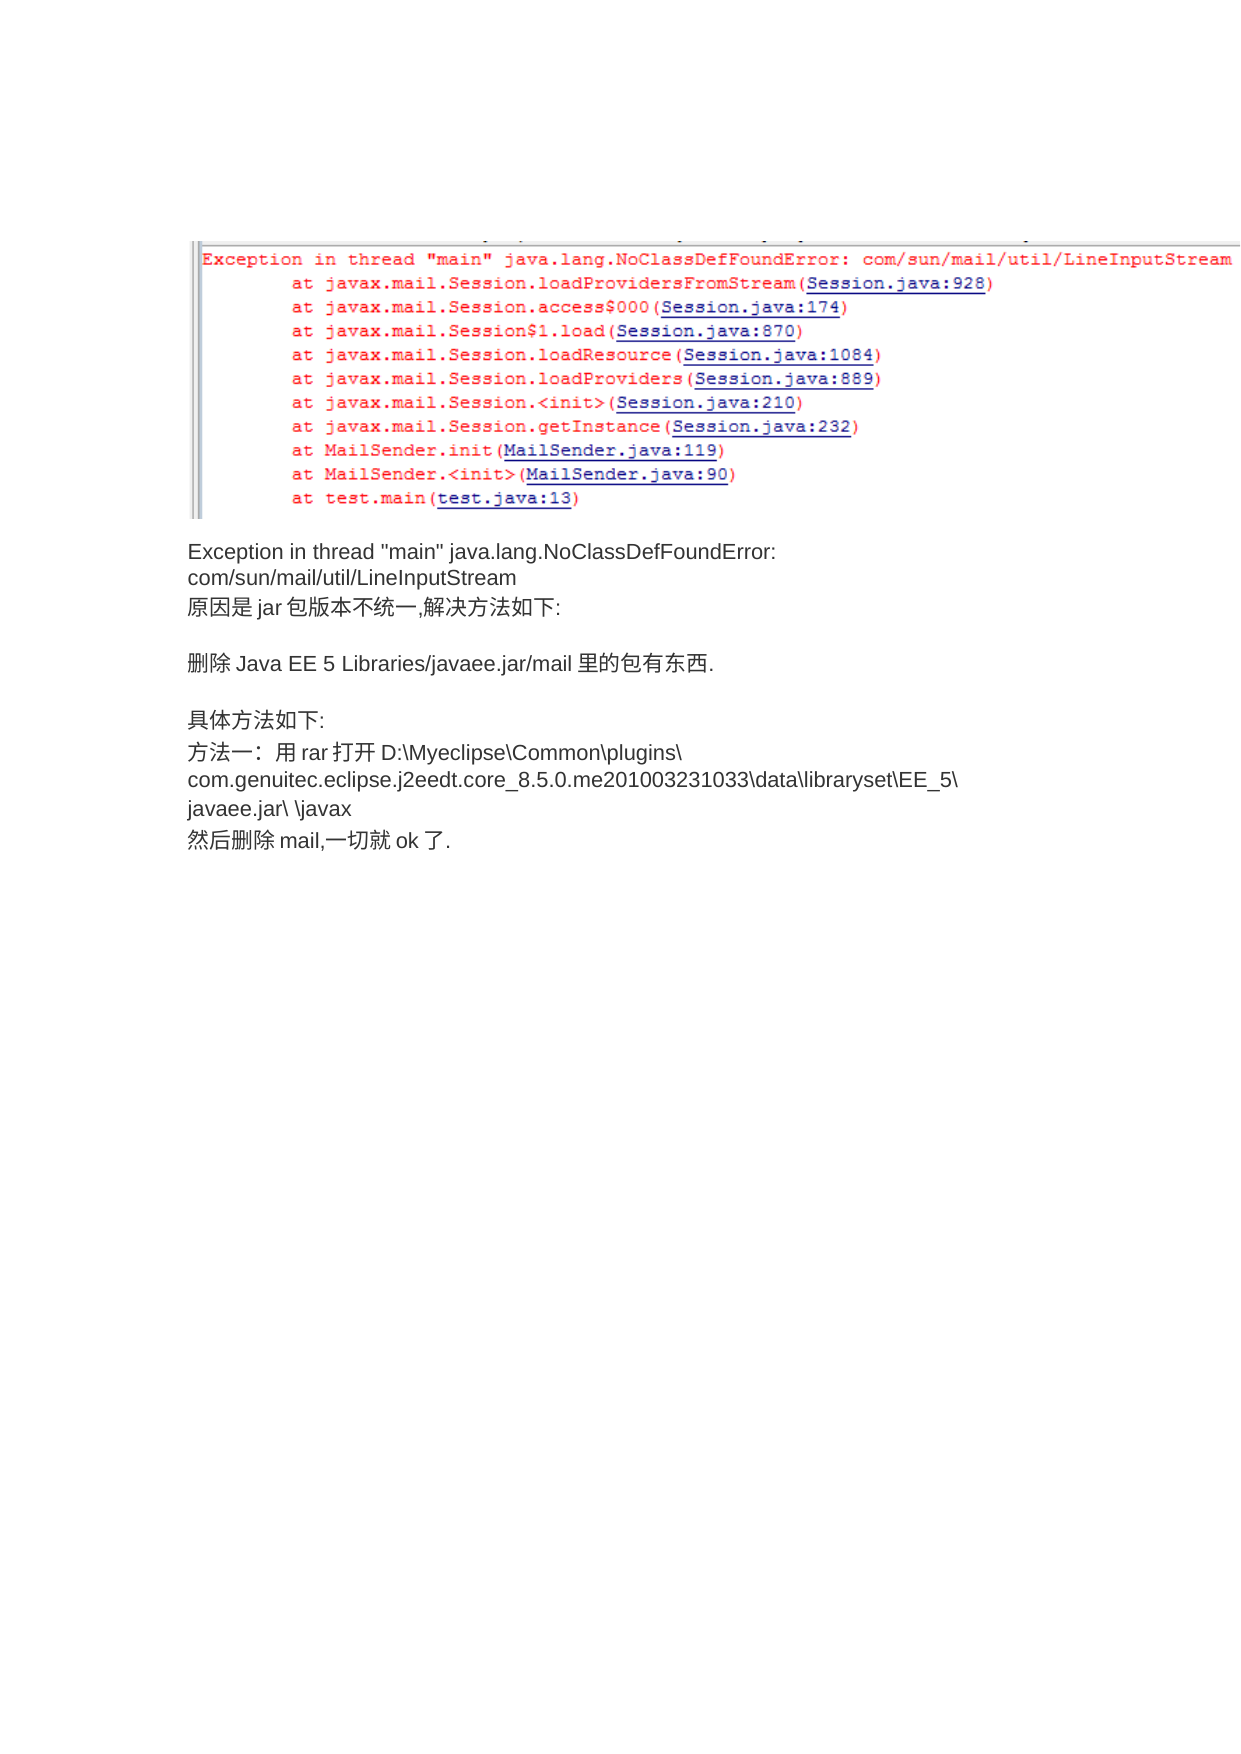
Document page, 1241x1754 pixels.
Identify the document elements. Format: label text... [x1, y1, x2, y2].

picture [187, 241, 1241, 519]
text Exception in thread "main" java.lang.NoClassDefFoundError: com/sun/mail/util/LineInputStream 原因是jar包版本不统一,解决方法如下: 删除Java EE 5 Libraries/javaee.jar/mail里的包有东西. 具体方法如下: 方法一：用rar打开D:\Myeclipse\Common\plugins\com.genuitec.eclipse.j2eedt.core_8.5.0.me201003231033\data\libraryset\EE_5\javaee.jar\ \javax 然后删除mail,一切就ok了. [187, 539, 1053, 855]
